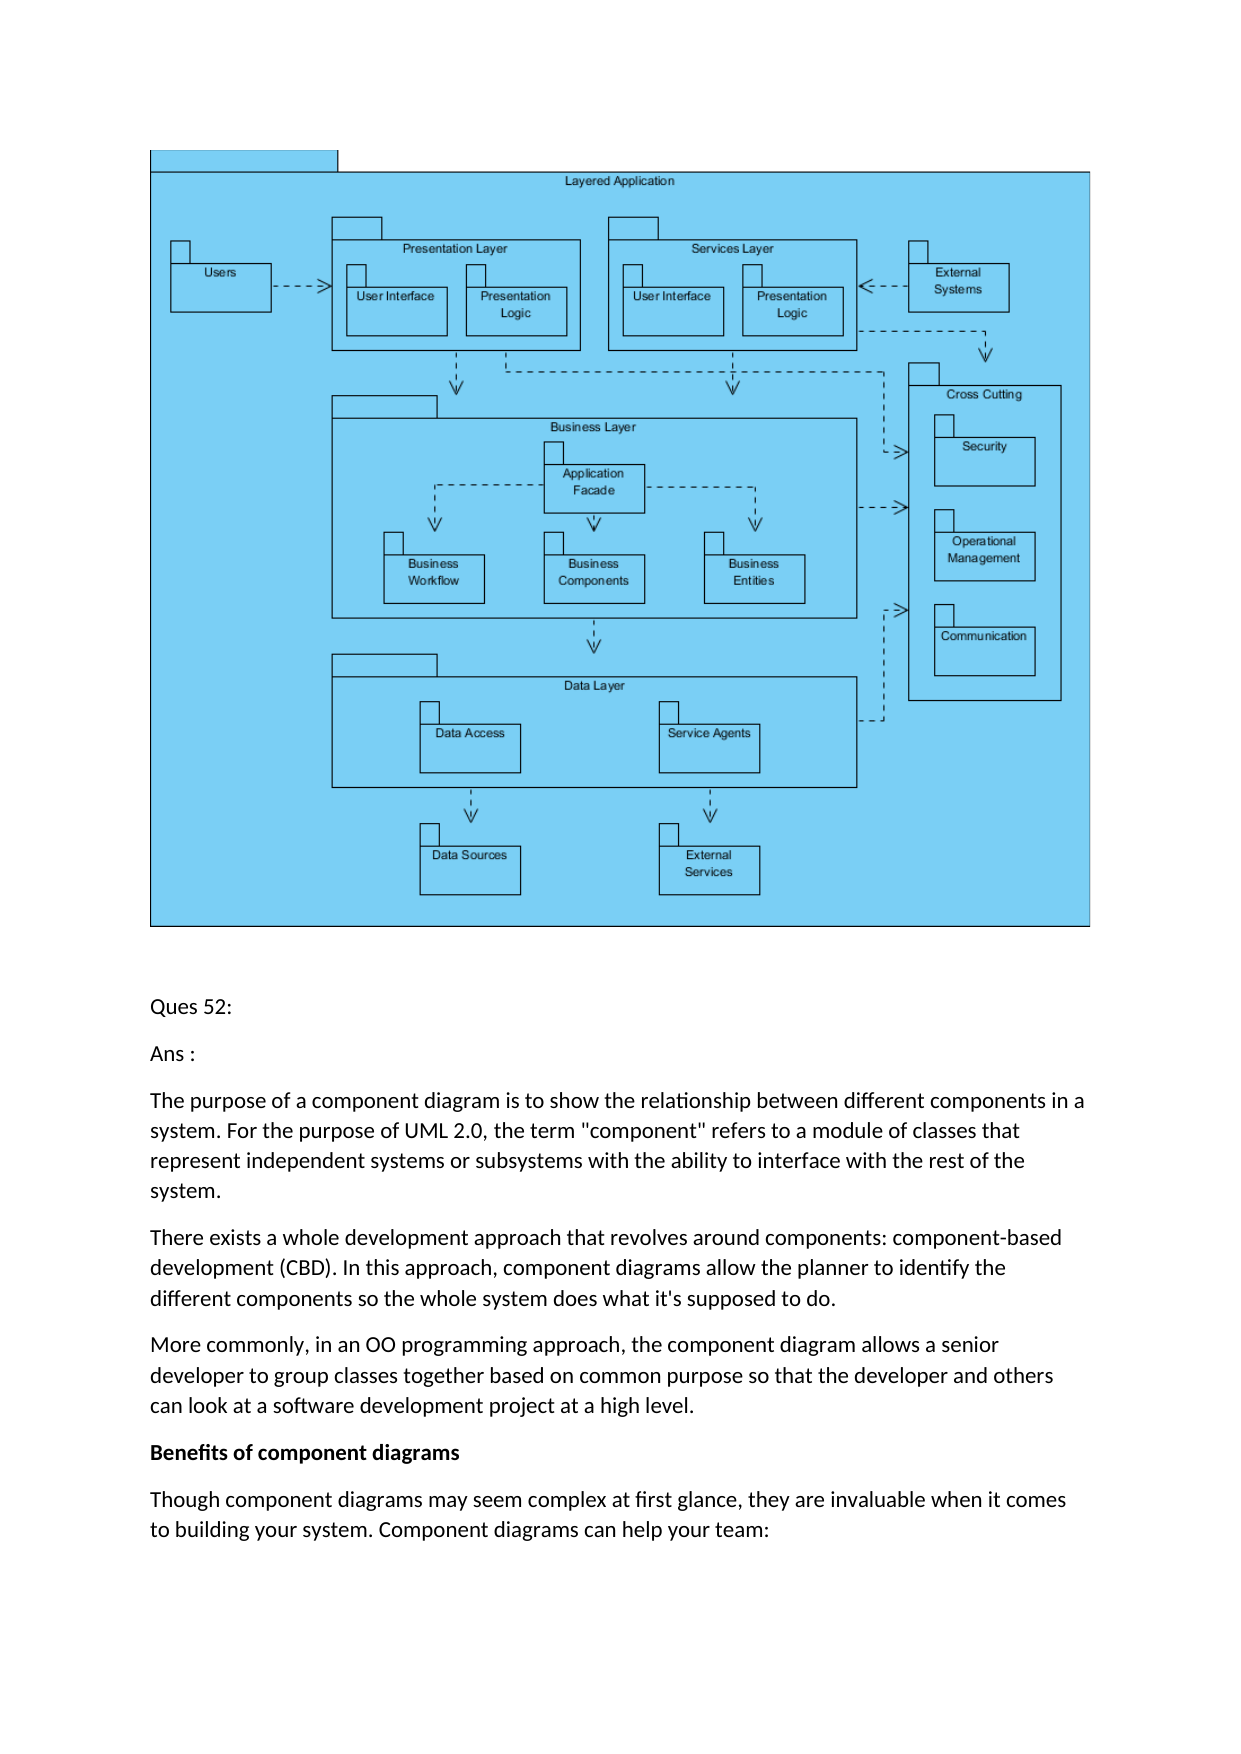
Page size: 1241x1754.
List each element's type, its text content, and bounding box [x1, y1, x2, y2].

text More commonly, in an OO programming approach, the component diagram allows a senior developer to group classes together based on common purpose so that the developer and others can look at a software development project at a high level. [150, 1331, 1090, 1419]
text There exists a whole development approach that revolves around components: component-based development (CBD). In this approach, component diagrams allow the planner to identify the different components so the whole system does what it's supposed to do. [150, 1223, 1090, 1312]
text Though component diagrams may seem complex at first glance, they are invaluable when it comes to building your system. Component diagrams can help your team: [150, 1485, 1090, 1543]
picture [150, 150, 1091, 927]
text Benefits of component diagrams [150, 1438, 1090, 1466]
text Ques 52: [150, 992, 1090, 1020]
text Ans : [150, 1039, 1090, 1067]
text The purpose of a component diagram is to show the relationship between different components in a system. For the purpose of UML 2.0, the term "component" refers to a module of classes that represent independent systems or subsystems with the ability to interface with the rest of the system. [150, 1086, 1090, 1204]
